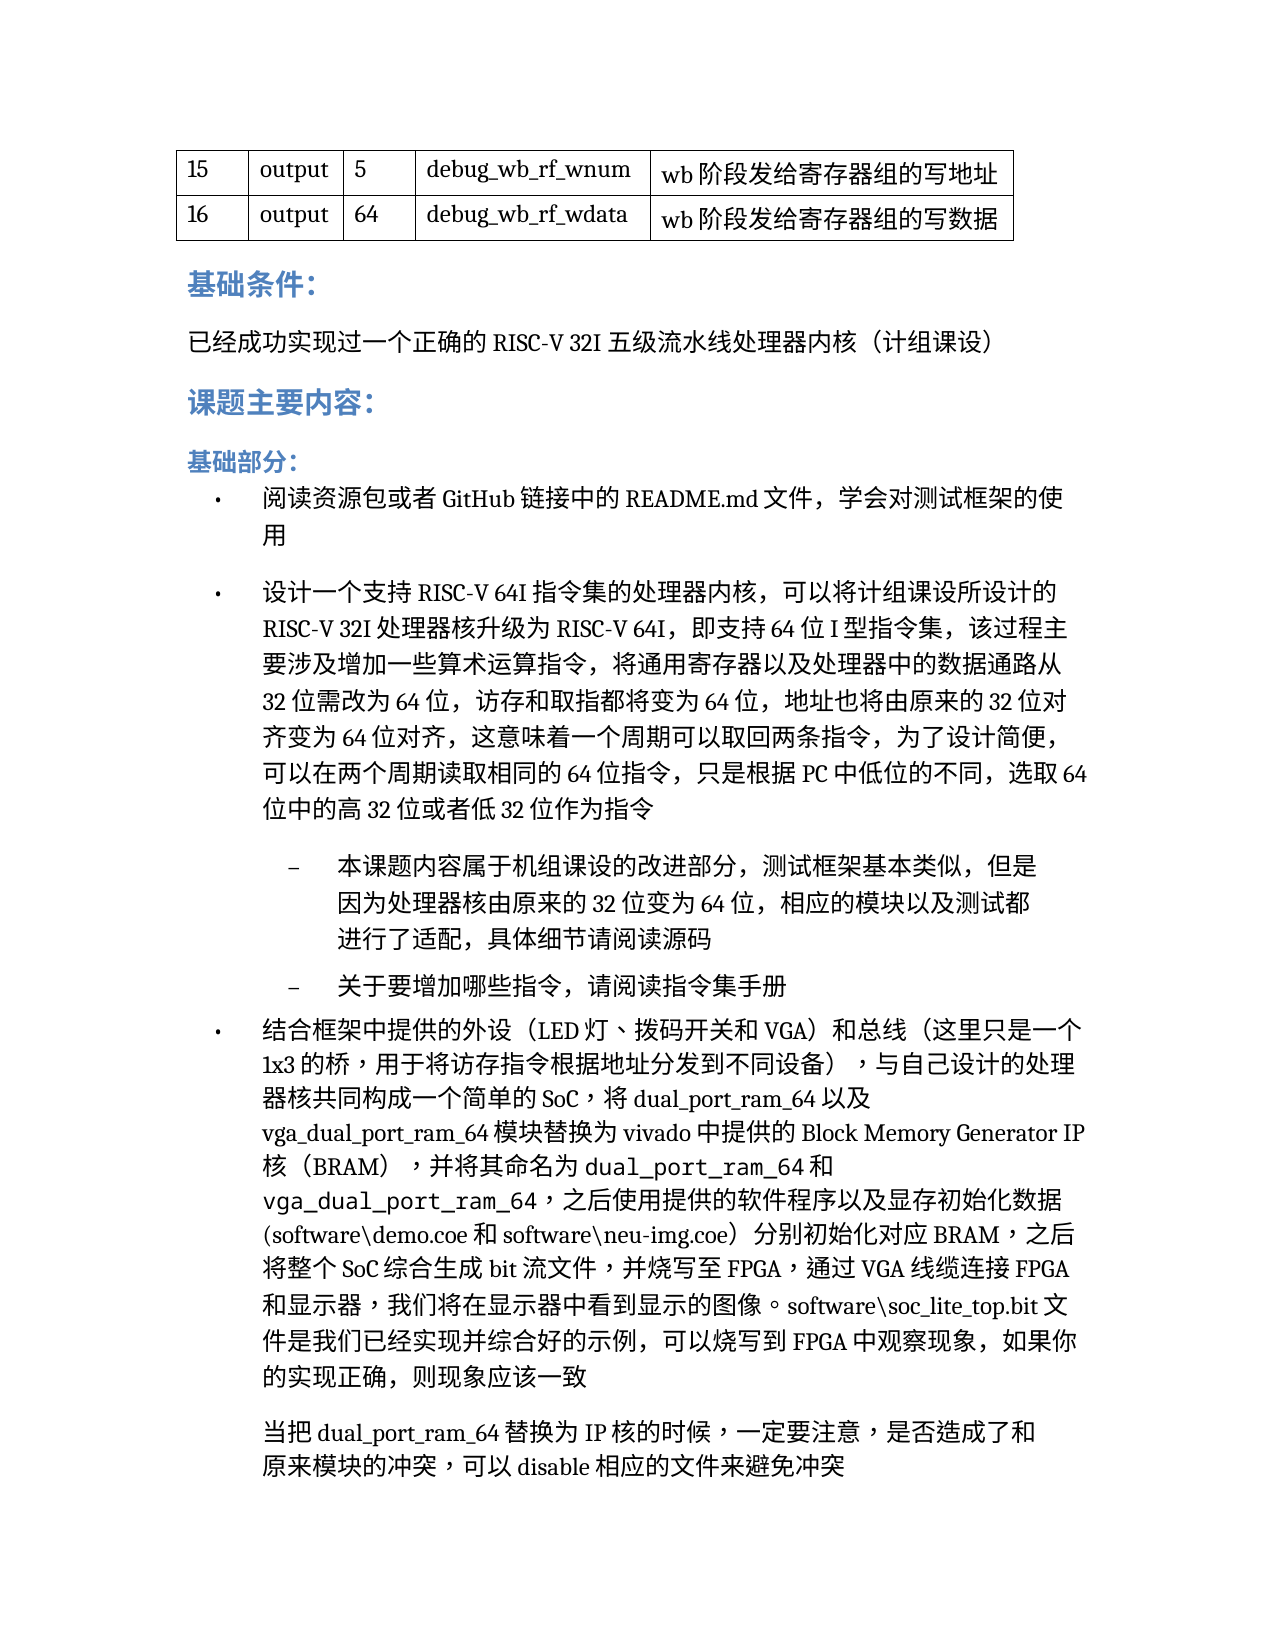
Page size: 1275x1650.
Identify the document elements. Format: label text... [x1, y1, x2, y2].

list 关于要增加哪些指令，请阅读指令集手册 [287, 966, 1037, 1002]
list 本课题内容属于机组课设的改进部分，测试框架基本类似，但是因为处理器核由原来的32位变为64位，相应的模块以及测试都进行了适配，具体细节请阅读源码 [287, 847, 1037, 956]
subtitle 课题主要内容： [187, 379, 1087, 422]
table_cell output [249, 151, 343, 195]
list 阅读资源包或者GitHub链接中的README.md文件，学会对测试框架的使用 [212, 479, 1087, 551]
table_cell 64 [344, 196, 415, 239]
subtitle 基础条件： [187, 261, 1087, 304]
table_cell 15 [177, 151, 248, 195]
table_cell wb阶段发给寄存器组的写数据 [651, 196, 1013, 239]
table_cell debug_wb_rf_wdata [416, 196, 650, 239]
table_cell 5 [344, 151, 415, 195]
list 设计一个支持RISC-V 64I指令集的处理器内核，可以将计组课设所设计的RISC-V 32I处理器核升级为RISC-V 64I，即支持64位I型指令集，该过程主要涉及增加一些算术运算指令，将通用寄存器以及处理器中的数据通路从32位需改为64位，访存和取指都将变为64位，地址也将由原来的32位对齐变为64位对齐，这意味着一个周期可以取回两条指令，为了设计简便，可以在两个周期读取相同的64位指令，只是根据PC中低位的不同，选取64位中的高32位或者低32位作为指令 [212, 572, 1087, 826]
table_cell 16 [177, 196, 248, 239]
subtitle 基础部分： [187, 443, 1087, 479]
list 结合框架中提供的外设（LED灯、拨码开关和VGA）和总线（这里只是一个1x3的桥，用于将访存指令根据地址分发到不同设备），与自己设计的处理器核共同构成一个简单的SoC，将dual_port_ram_64以及vga_dual_port_ram_64模块替换为vivado中提供的Block Memory Generator IP核（BRAM），并将其命名为dual_port_ram_64和vga_dual_port_ram_64，之后使用提供的软件程序以及显存初始化数据(software\demo.coe和software\neu-img.coe）分别初始化对应BRAM，之后将整个SoC综合生成bit流文件，并烧写至FPGA，通过VGA线缆连接FPGA和显示器，我们将在显示器中看到显示的图像。software\soc_lite_top.bit文件是我们已经实现并综合好的示例，可以烧写到FPGA中观察现象，如果你的实现正确，则现象应该一致 [212, 1013, 1087, 1394]
text 已经成功实现过一个正确的RISC-V 32I 五级流水线处理器内核（计组课设） [187, 322, 1087, 359]
table_cell output [249, 196, 343, 239]
table_cell debug_wb_rf_wnum [416, 151, 650, 195]
table_cell wb阶段发给寄存器组的写地址 [651, 151, 1013, 195]
list 当把dual_port_ram_64替换为IP核的时候，一定要注意，是否造成了和原来模块的冲突，可以disable相应的文件来避免冲突 [212, 1415, 1037, 1483]
